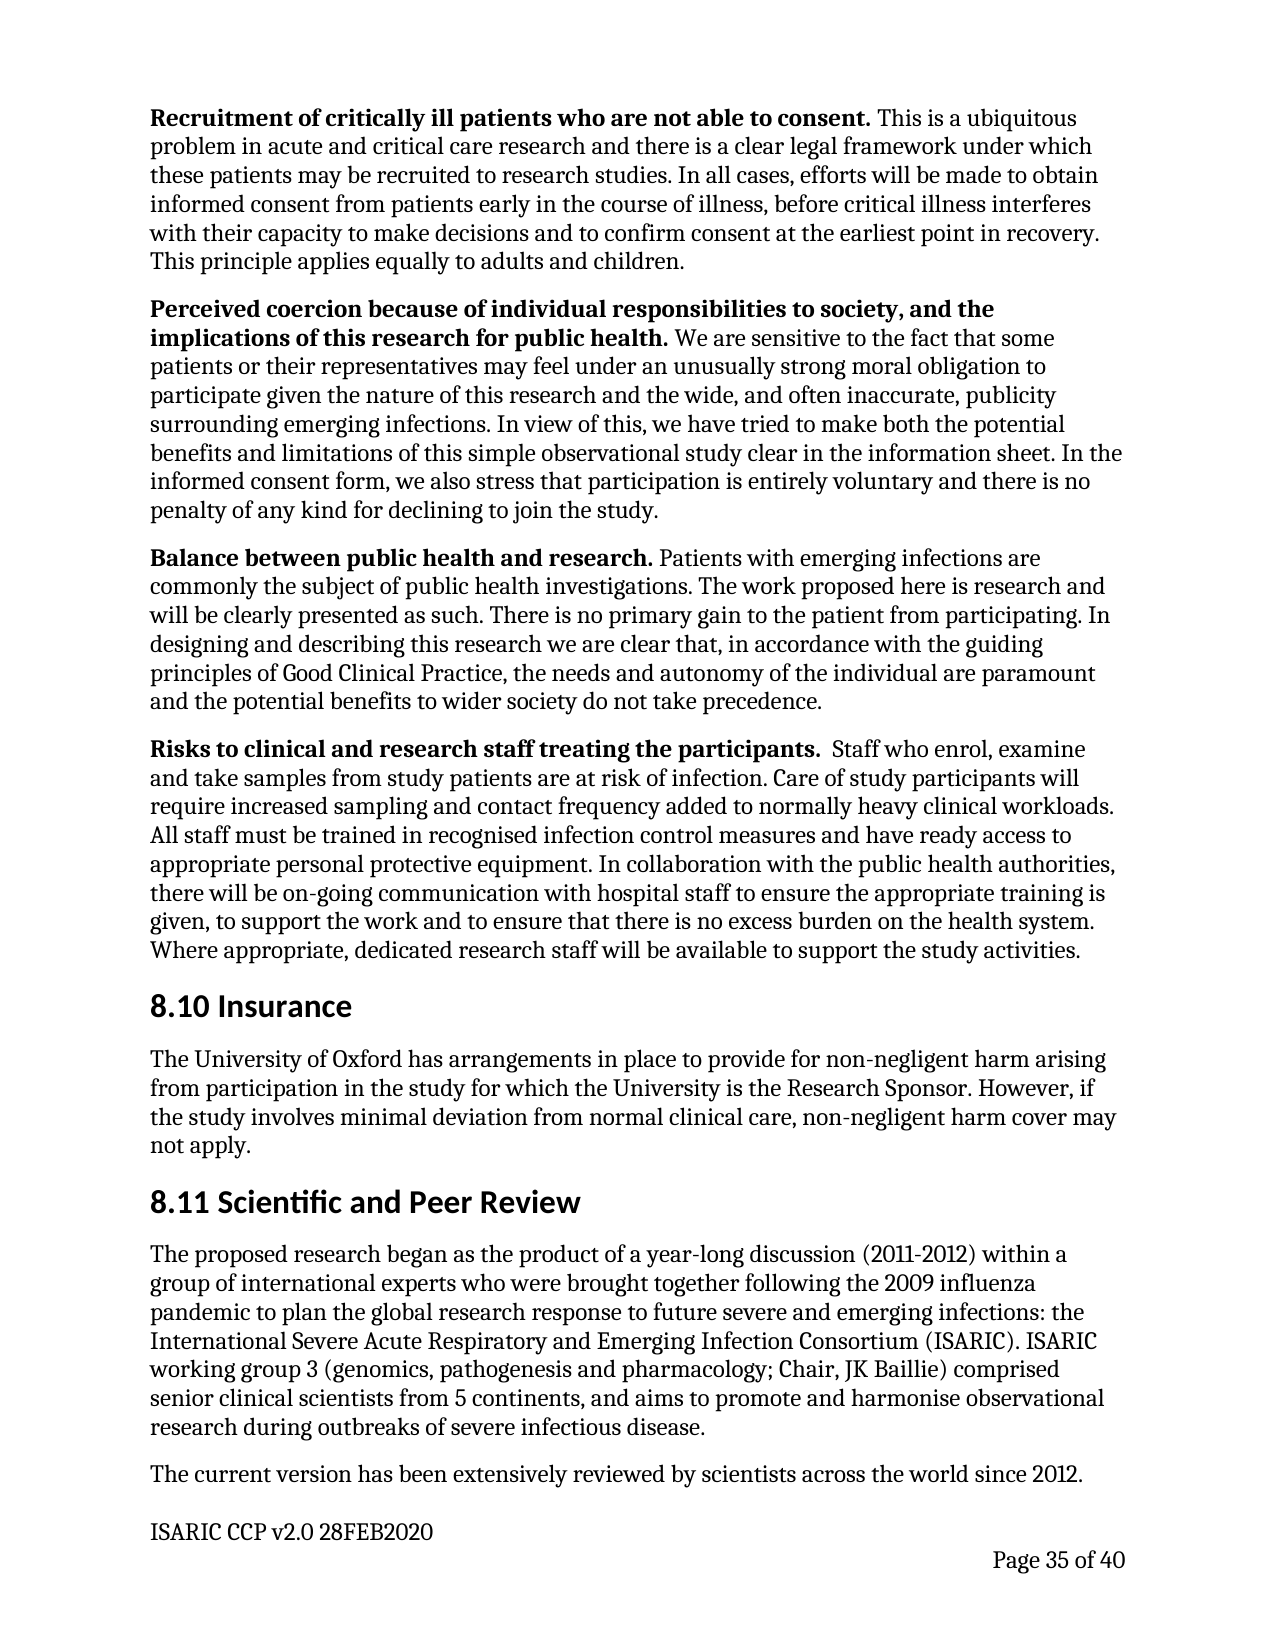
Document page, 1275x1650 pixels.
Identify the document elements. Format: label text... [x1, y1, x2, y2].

subtitle Insurance [150, 986, 1125, 1026]
text The current version has been extensively reviewed by scientists across the world since 2012. [150, 1460, 1125, 1489]
text The University of Oxford has arrangements in place to provide for non-negligent harm arising from participation in the study for which the University is the Research Sponsor. However, if the study involves minimal deviation from normal clinical care, non-negligent harm cover may not apply. [150, 1045, 1125, 1160]
text Risks to clinical and research staff treating the participants. Staff who enrol, examine and take samples from study patients are at risk of infection. Care of study participants will require increased sampling and contact frequency added to normally heavy clinical workloads. All staff must be trained in recognised infection control measures and have ready access to appropriate personal protective equipment. In collaboration with the public health authorities, there will be on-going communication with hospital staff to ensure the appropriate training is given, to support the work and to ensure that there is no excess burden on the health system. Where appropriate, dedicated research staff will be available to support the study activities. [150, 735, 1125, 965]
text Balance between public health and research. Patients with emerging infections are commonly the subject of public health investigations. The work proposed here is research and will be clearly presented as such. There is no primary gain to the patient from participating. In designing and describing this research we are clear that, in accordance with the guiding principles of Good Clinical Practice, the needs and autonomy of the individual are paramount and the potential benefits to wider society do not take precedence. [150, 543, 1125, 716]
subtitle Scientific and Peer Review [150, 1181, 1125, 1222]
text Perceived coercion because of individual responsibilities to society, and the implications of this research for public health. We are sensitive to the fact that some patients or their representatives may feel under an unusually strong moral obligation to participate given the nature of this research and the wide, and often inaccurate, publicity surrounding emerging infections. In view of this, we have tried to make both the potential benefits and limitations of this simple observational study clear in the information sheet. In the informed consent form, we also stress that participation is entirely voluntary and there is no penalty of any kind for declining to join the study. [150, 295, 1125, 525]
text The proposed research began as the product of a year-long discussion (2011-2012) within a group of international experts who were brought together following the 2009 influenza pandemic to plan the global research response to future severe and emerging infections: the International Severe Acute Respiratory and Emerging Infection Consortium (ISARIC). ISARIC working group 3 (genomics, pathogenesis and pharmacology; Chair, JK Baillie) comprised senior clinical scientists from 5 continents, and aims to promote and harmonise observational research during outbreaks of severe infectious disease. [150, 1240, 1125, 1442]
text Recruitment of critically ill patients who are not able to consent. This is a ubiquitous problem in acute and critical care research and there is a clear legal framework under which these patients may be recruited to research studies. In all cases, efforts will be made to obtain informed consent from patients early in the course of illness, before critical illness interferes with their capacity to make decisions and to confirm consent at the earliest point in recovery. This principle applies equally to adults and children. [150, 103, 1125, 276]
